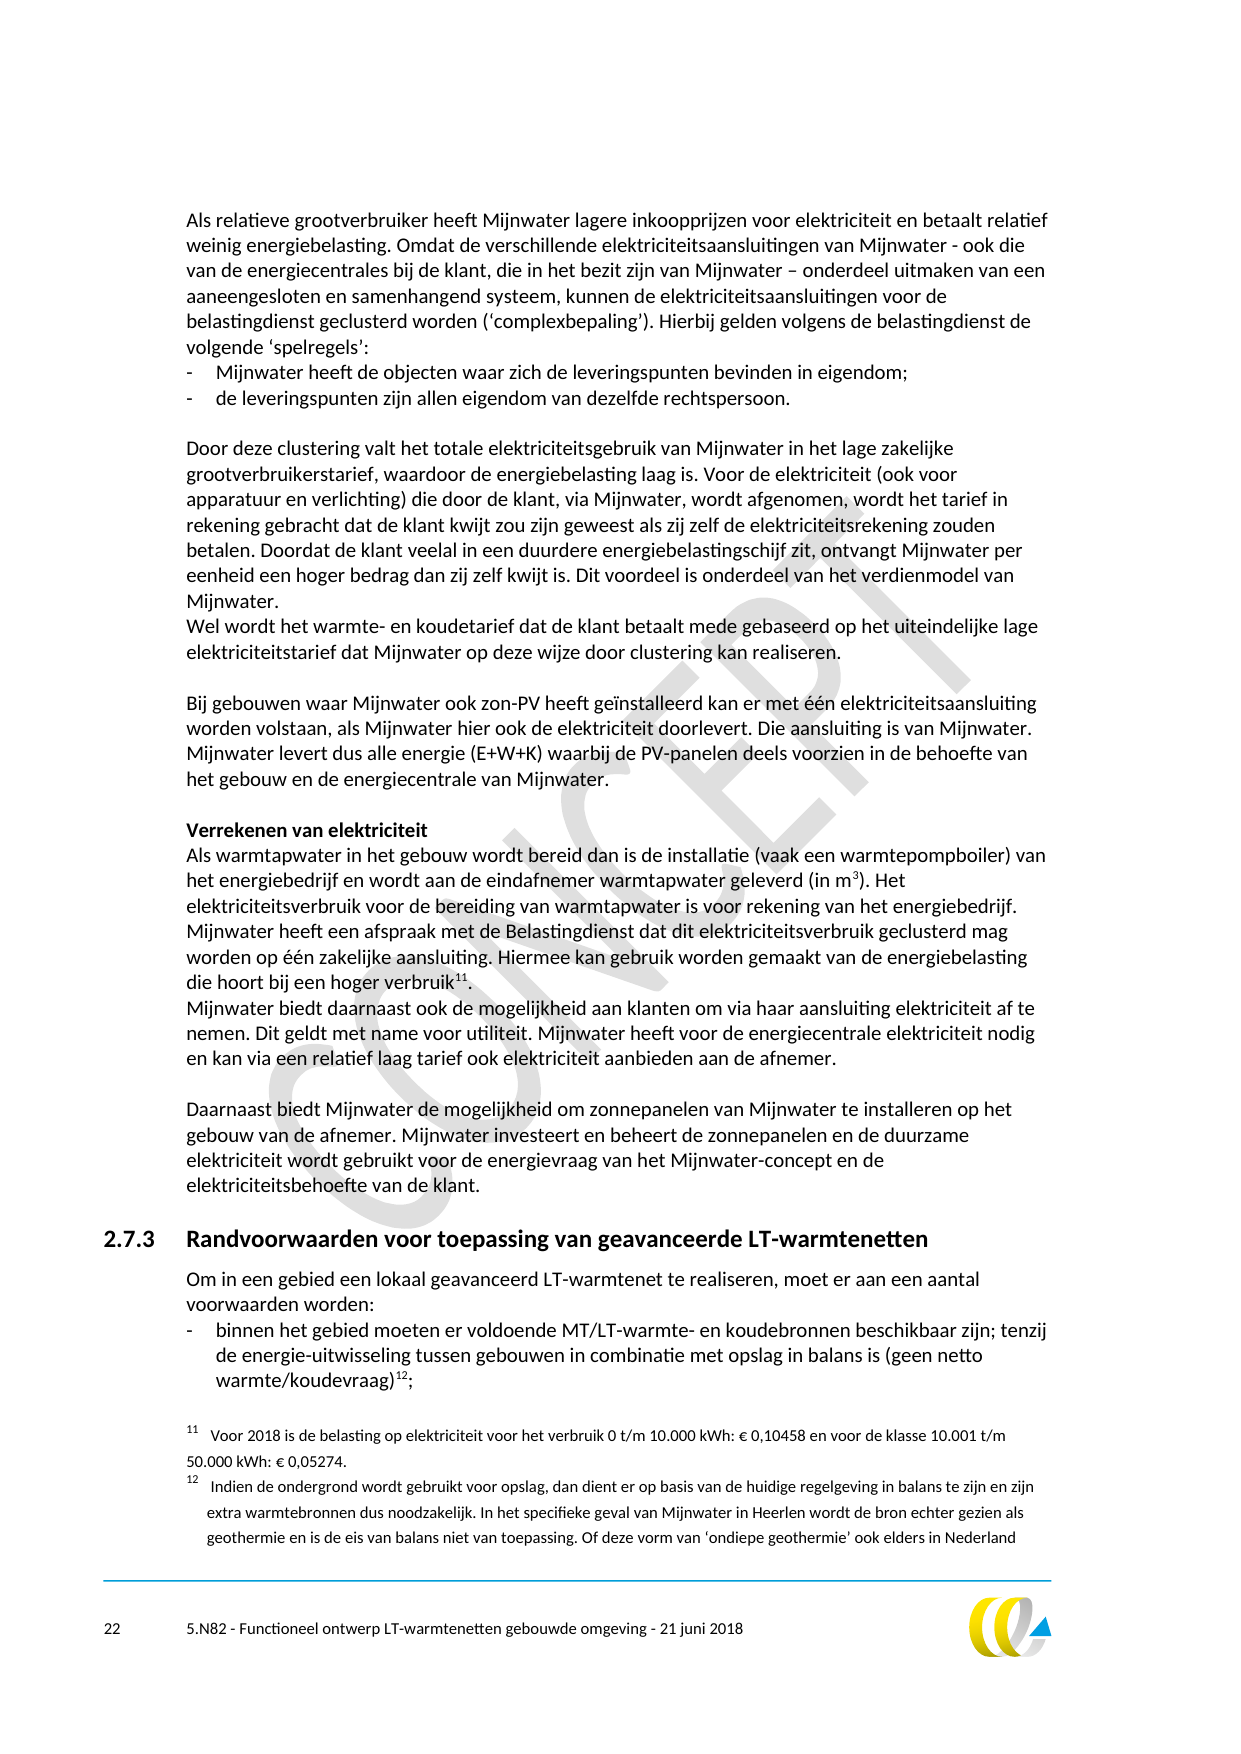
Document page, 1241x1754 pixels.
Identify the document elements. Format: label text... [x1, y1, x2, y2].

text Daarnaast biedt Mijnwater de mogelijkheid om zonnepanelen van Mijnwater te installeren op het gebouw van de afnemer. Mijnwater investeert en beheert de zonnepanelen en de duurzame elektriciteit wordt gebruikt voor de energievraag van het Mijnwater-concept en de elektriciteitsbehoefte van de klant. [186, 1096, 1054, 1198]
text Als warmtapwater in het gebouw wordt bereid dan is de installatie (vaak een warmtepompboiler) van het energiebedrijf en wordt aan de eindafnemer warmtapwater geleverd (in m3). Het elektriciteitsverbruik voor de bereiding van warmtapwater is voor rekening van het energiebedrijf. Mijnwater heeft een afspraak met de Belastingdienst dat dit elektriciteitsverbruik geclusterd mag worden op één zakelijke aansluiting. Hiermee kan gebruik worden gemaakt van de energiebelasting die hoort bij een hoger verbruik. [186, 842, 1054, 995]
text Bij gebouwen waar Mijnwater ook zon-PV heeft geïnstalleerd kan er met één elektriciteitsaansluiting worden volstaan, als Mijnwater hier ook de elektriciteit doorlevert. Die aansluiting is van Mijnwater. Mijnwater levert dus alle energie (E+W+K) waarbij de PV-panelen deels voorzien in de behoefte van het gebouw en de energiecentrale van Mijnwater. [186, 690, 1054, 791]
text Mijnwater biedt daarnaast ook de mogelijkheid aan klanten om via haar aansluiting elektriciteit af te nemen. Dit geldt met name voor utiliteit. Mijnwater heeft voor de energiecentrale elektriciteit nodig en kan via een relatief laag tarief ook elektriciteit aanbieden aan de afnemer. [186, 995, 1054, 1071]
text Als relatieve grootverbruiker heeft Mijnwater lagere inkoopprijzen voor elektriciteit en betaalt relatief weinig energiebelasting. Omdat de verschillende elektriciteitsaansluitingen van Mijnwater - ook die van de energiecentrales bij de klant, die in het bezit zijn van Mijnwater – onderdeel uitmaken van een aaneengesloten en samenhangend systeem, kunnen de elektriciteitsaansluitingen voor de belastingdienst geclusterd worden (‘complexbepaling’). Hierbij gelden volgens de belastingdienst de volgende ‘spelregels’: [186, 207, 1054, 359]
text Wel wordt het warmte- en koudetarief dat de klant betaalt mede gebaseerd op het uiteindelijke lage elektriciteitstarief dat Mijnwater op deze wijze door clustering kan realiseren. [186, 613, 1054, 664]
text Door deze clustering valt het totale elektriciteitsgebruik van Mijnwater in het lage zakelijke grootverbruikerstarief, waardoor de energiebelasting laag is. Voor de elektriciteit (ook voor apparatuur en verlichting) die door de klant, via Mijnwater, wordt afgenomen, wordt het tarief in rekening gebracht dat de klant kwijt zou zijn geweest als zij zelf de elektriciteitsrekening zouden betalen. Doordat de klant veelal in een duurdere energiebelastingschijf zit, ontvangt Mijnwater per eenheid een hoger bedrag dan zij zelf kwijt is. Dit voordeel is onderdeel van het verdienmodel van Mijnwater. [186, 436, 1054, 613]
picture [969, 1597, 1046, 1657]
text Mijnwater heeft de objecten waar zich de leveringspunten bevinden in eigendom; [186, 359, 1054, 385]
subtitle Randvoorwaarden voor toepassing van geavanceerde LT-warmtenetten [103, 1223, 1054, 1253]
text binnen het gebied moeten er voldoende MT/LT-warmte- en koudebronnen beschikbaar zijn; tenzij de energie-uitwisseling tussen gebouwen in combinatie met opslag in balans is (geen netto warmte/koudevraag); [186, 1317, 1054, 1393]
text Verrekenen van elektriciteit [186, 817, 1054, 842]
text de leveringspunten zijn allen eigendom van dezelfde rechtspersoon. [186, 385, 1054, 410]
text Om in een gebied een lokaal geavanceerd LT-warmtenet te realiseren, moet er aan een aantal voorwaarden worden: [186, 1266, 1054, 1317]
